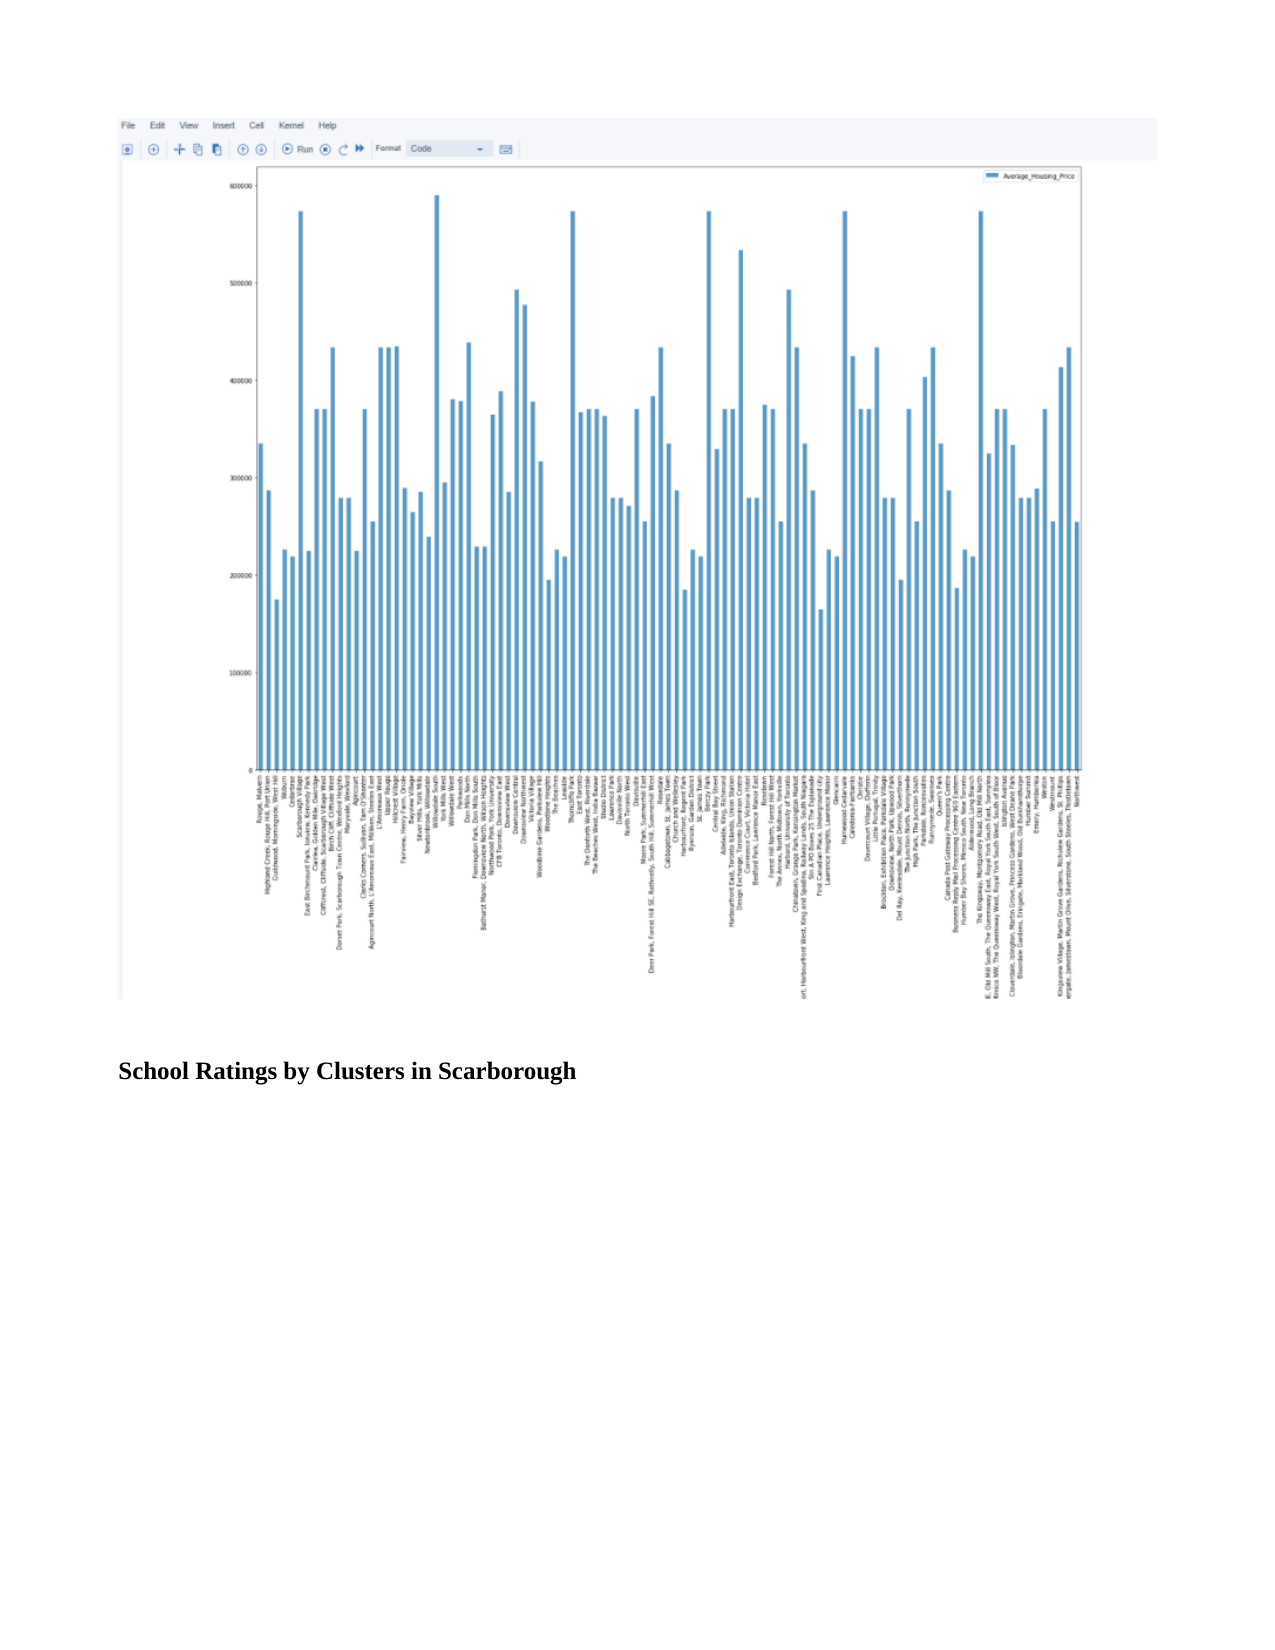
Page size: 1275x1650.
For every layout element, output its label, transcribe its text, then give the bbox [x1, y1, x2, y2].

text School Ratings by Clusters in Scarborough [118, 1056, 1157, 1085]
picture [118, 118, 1157, 999]
